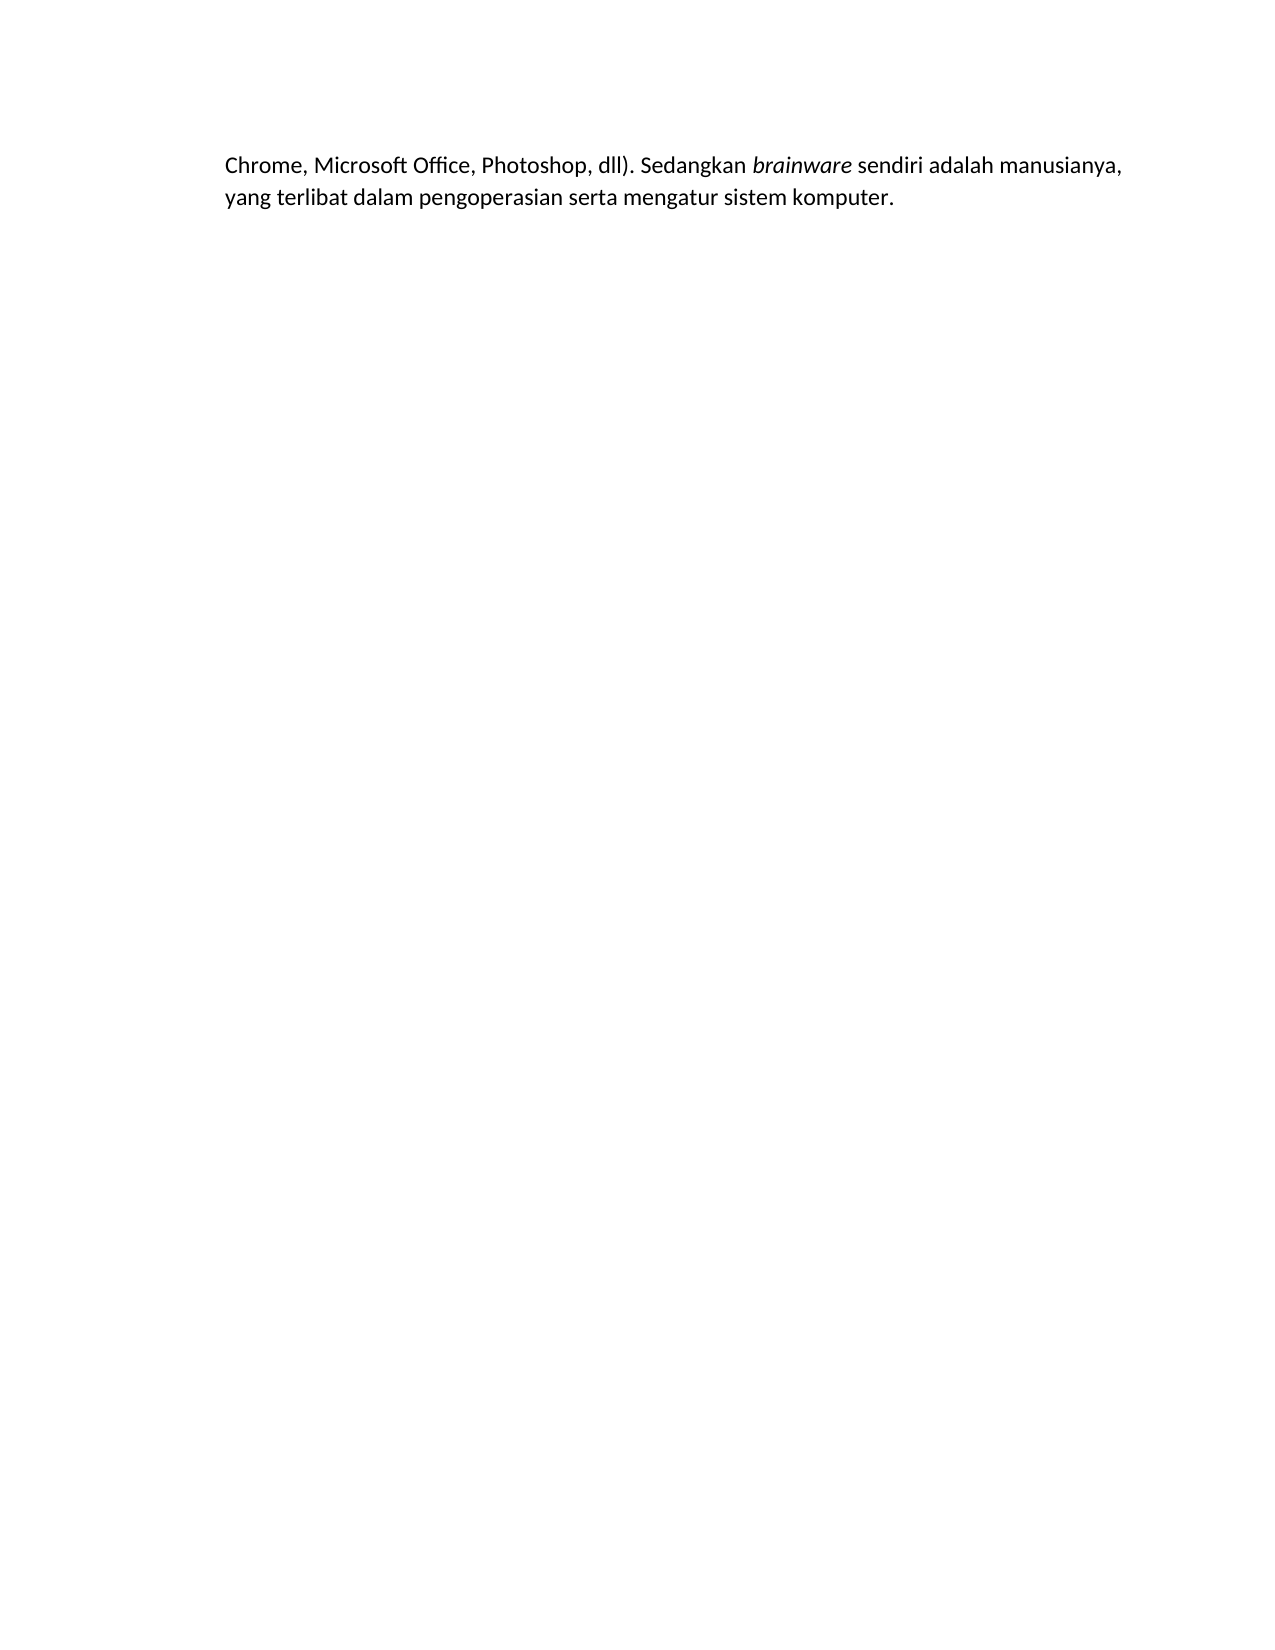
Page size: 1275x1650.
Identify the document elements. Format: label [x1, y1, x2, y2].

list [187, 150, 1125, 211]
